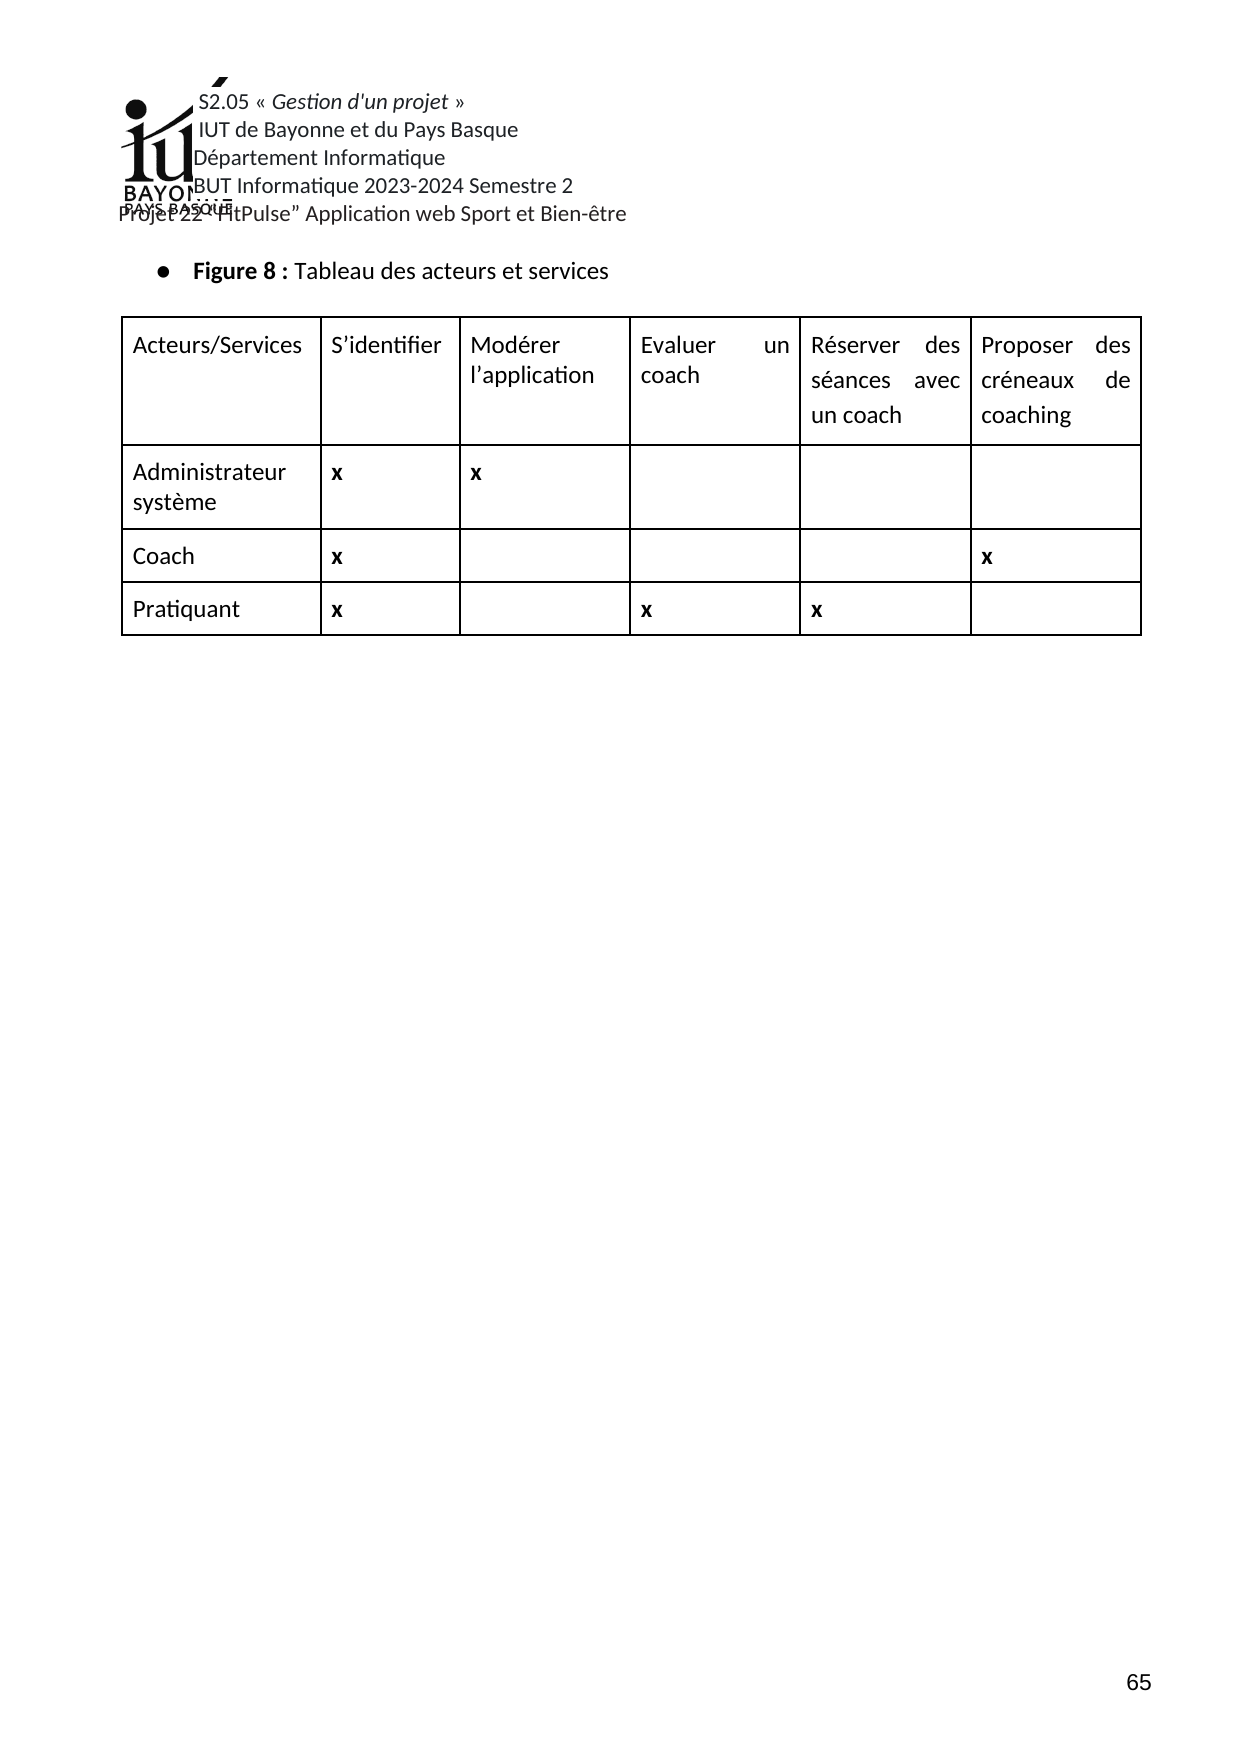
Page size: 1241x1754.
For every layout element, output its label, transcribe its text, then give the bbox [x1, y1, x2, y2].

list Figure 8 : Tableau des acteurs et services [156, 255, 1152, 286]
picture [121, 77, 233, 216]
